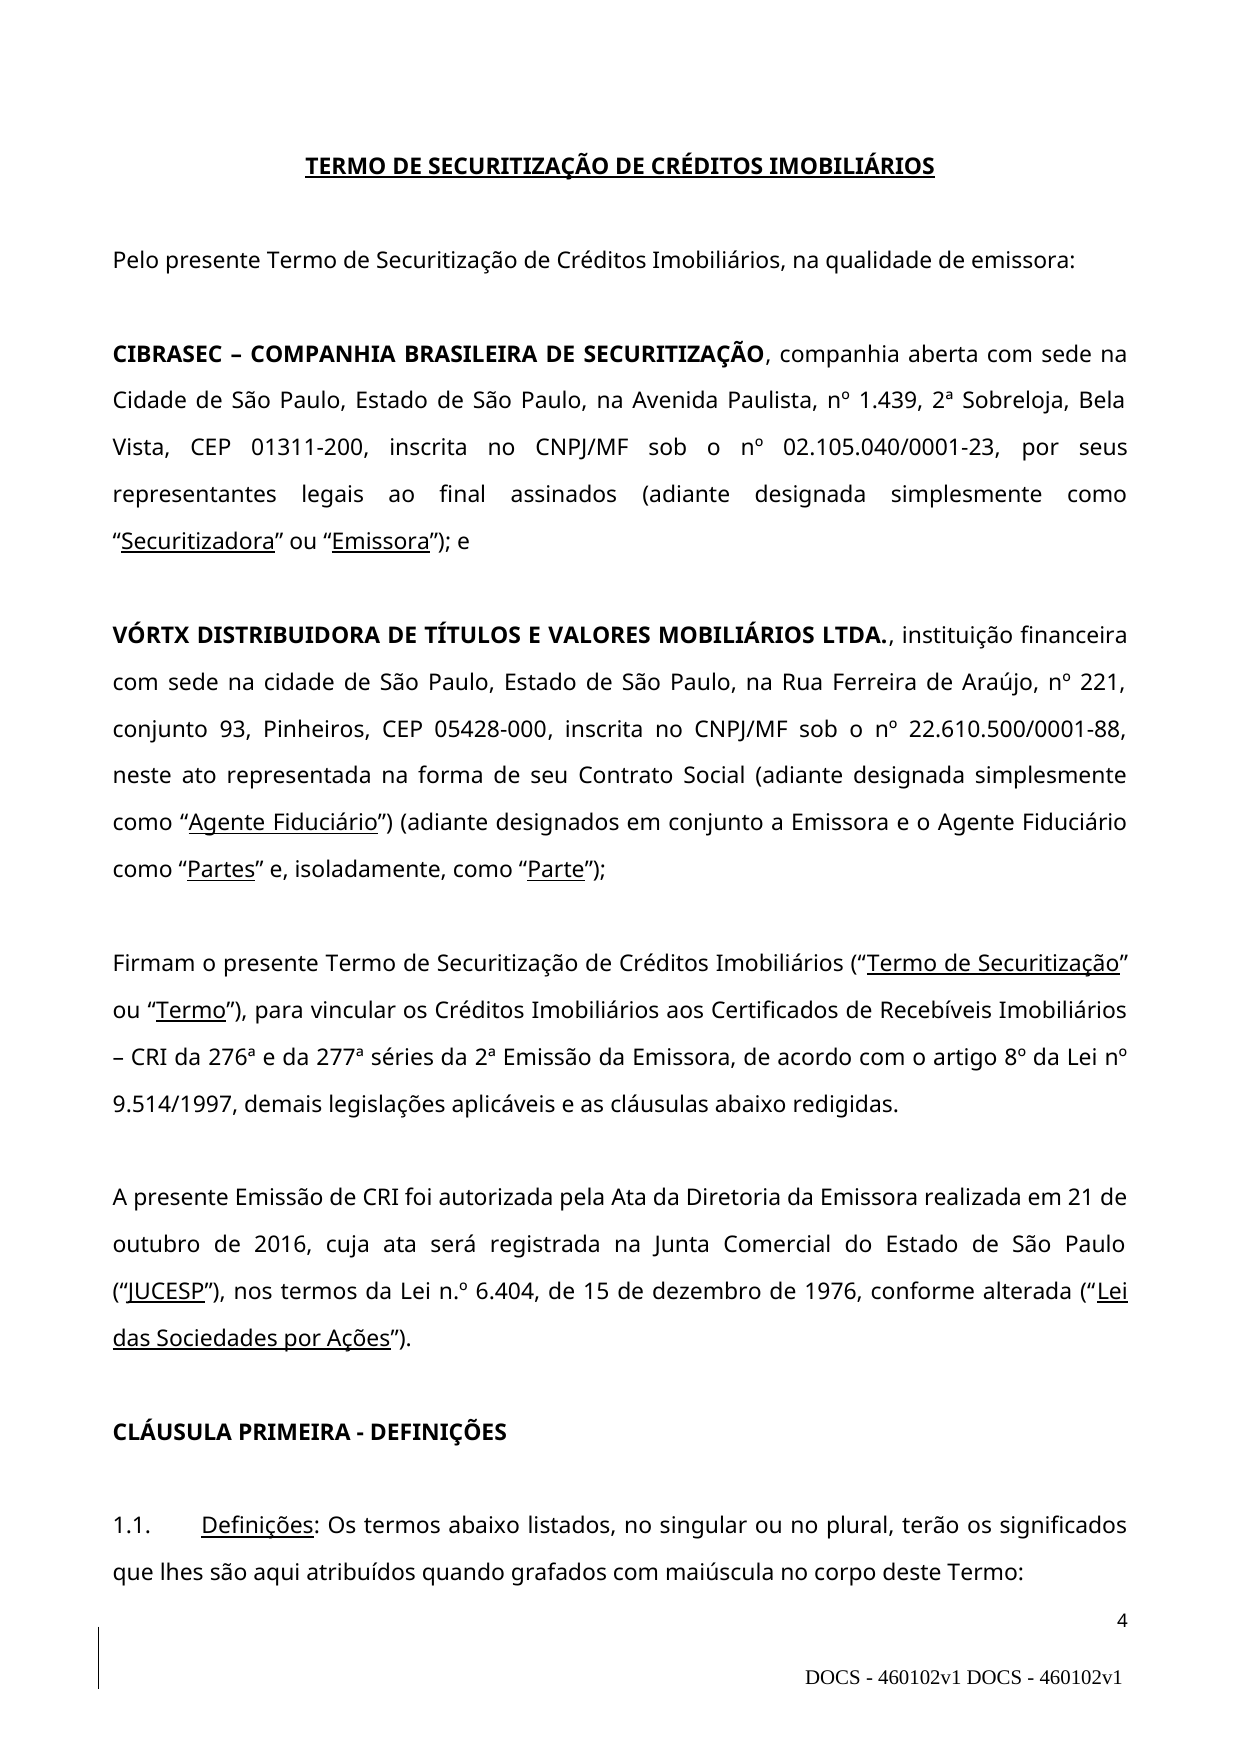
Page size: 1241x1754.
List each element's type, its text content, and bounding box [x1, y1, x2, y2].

subtitle CLÁUSULA PRIMEIRA - DEFINIÇÕES [53, 1416, 1128, 1447]
text CIBRASEC – COMPANHIA BRASILEIRA DE SECURITIZAÇÃO, companhia aberta com sede na Cidade de São Paulo, Estado de São Paulo, na Avenida Paulista, nº 1.439, 2ª Sobreloja, Bela Vista, CEP 01311-200, inscrita no CNPJ/MF sob o nº 02.105.040/0001-23, por seus representantes legais ao final assinados (adiante designada simplesmente como “Securitizadora” ou “Emissora”); e [112, 337, 1128, 556]
text Pelo presente Termo de Securitização de Créditos Imobiliários, na qualidade de emissora: [112, 244, 1128, 275]
text TERMO DE SECURITIZAÇÃO DE CRÉDITOS IMOBILIÁRIOS [112, 150, 1128, 181]
text Firmam o presente Termo de Securitização de Créditos Imobiliários (“Termo de Securitização” ou “Termo”), para vincular os Créditos Imobiliários aos Certificados de Recebíveis Imobiliários – CRI da 276ª e da 277ª séries da 2ª Emissão da Emissora, de acordo com o artigo 8º da Lei nº 9.514/1997, demais legislações aplicáveis e as cláusulas abaixo redigidas. [112, 947, 1128, 1119]
subtitle Definições: Os termos abaixo listados, no singular ou no plural, terão os significados que lhes são aqui atribuídos quando grafados com maiúscula no corpo deste Termo: [112, 1509, 1128, 1587]
text VÓRTX DISTRIBUIDORA DE TÍTULOS E VALORES MOBILIÁRIOS LTDA., instituição financeira com sede na cidade de São Paulo, Estado de São Paulo, na Rua Ferreira de Araújo, nº 221, conjunto 93, Pinheiros, CEP 05428-000, inscrita no CNPJ/MF sob o nº 22.610.500/0001-88, neste ato representada na forma de seu Contrato Social (adiante designada simplesmente como “Agente Fiduciário”) (adiante designados em conjunto a Emissora e o Agente Fiduciário como “Partes” e, isoladamente, como “Parte”); [112, 619, 1128, 884]
text A presente Emissão de CRI foi autorizada pela Ata da Diretoria da Emissora realizada em 21 de outubro de 2016, cuja ata será registrada na Junta Comercial do Estado de São Paulo (“JUCESP”), nos termos da Lei n.º 6.404, de 15 de dezembro de 1976, conforme alterada (“Lei das Sociedades por Ações”). [112, 1181, 1128, 1353]
